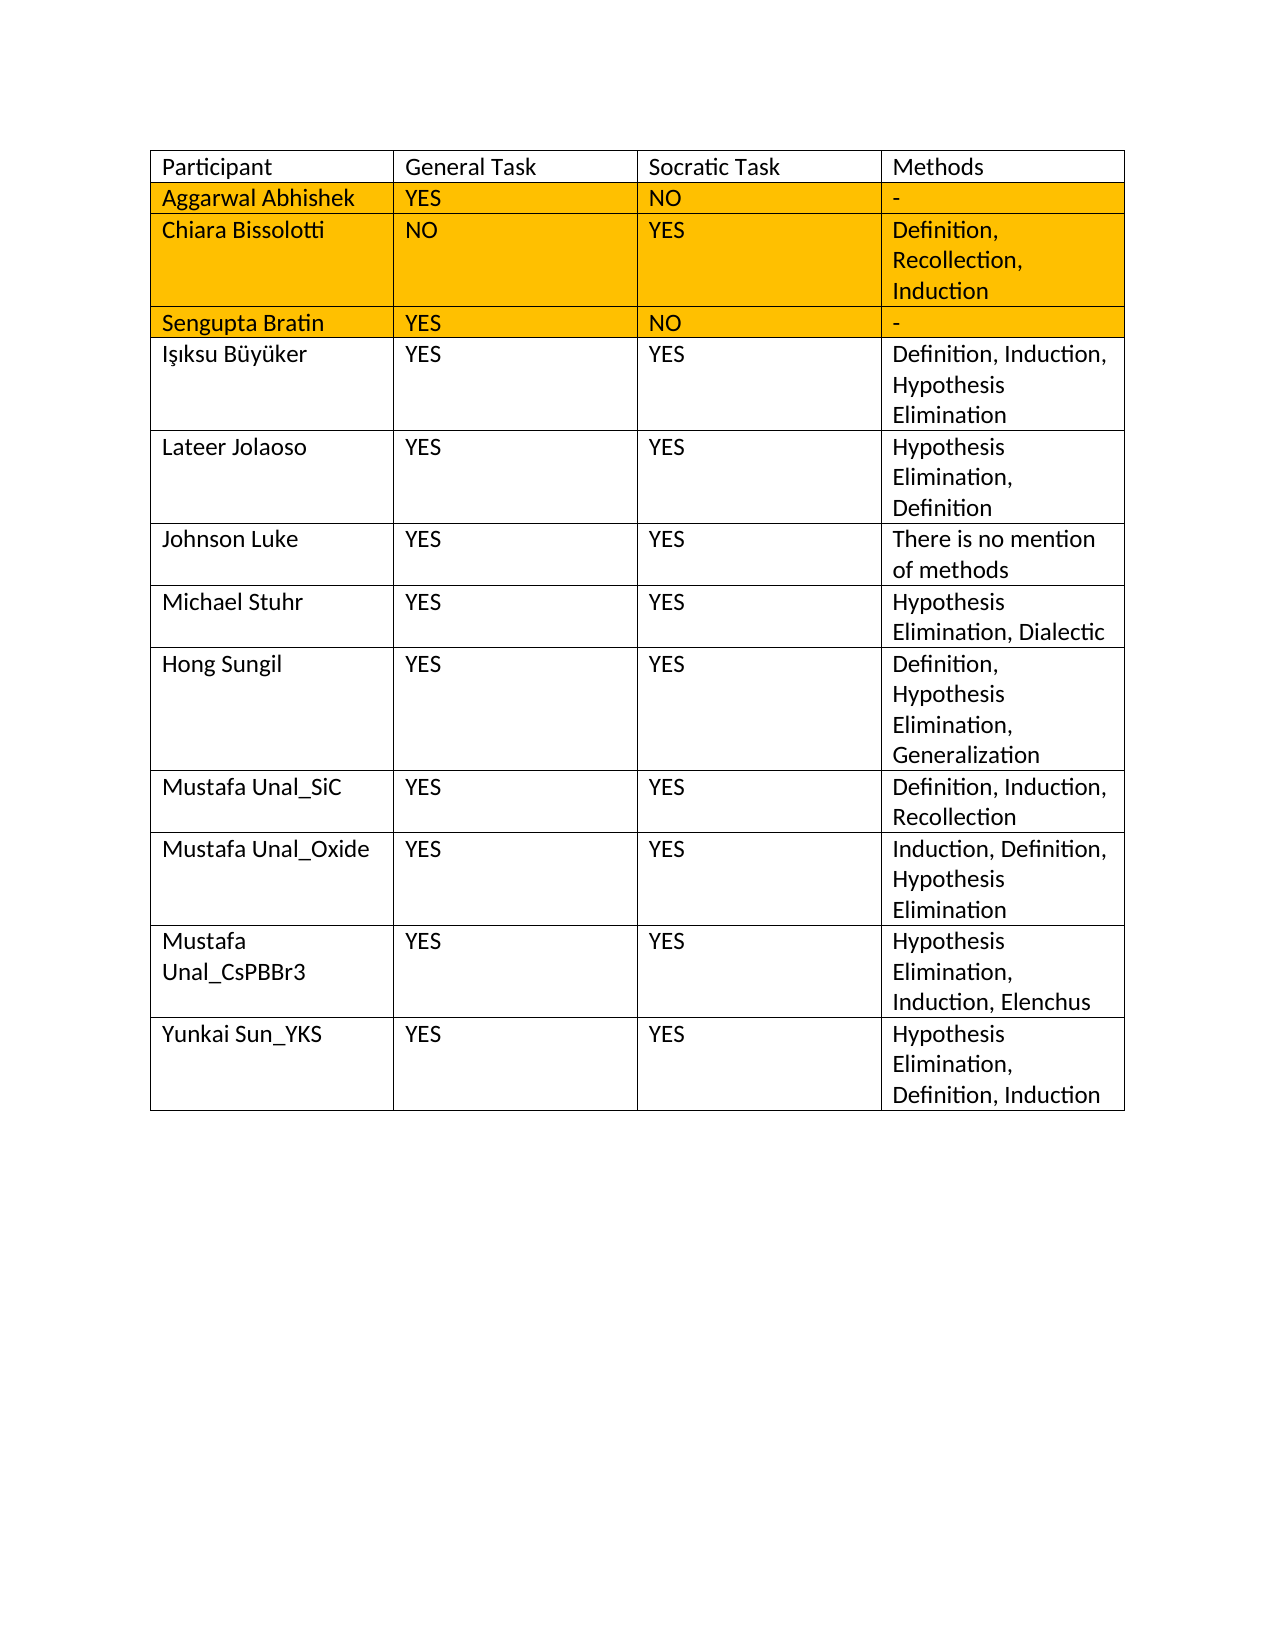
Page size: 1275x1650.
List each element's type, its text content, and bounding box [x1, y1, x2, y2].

table_cell YES [638, 771, 881, 832]
table_cell Sengupta Bratin [151, 307, 393, 337]
table_cell - [882, 307, 1124, 337]
table_header General Task [394, 151, 637, 182]
table_cell Aggarwal Abhishek [151, 183, 393, 213]
table_cell Mustafa Unal_CsPBBr3 [151, 926, 393, 1017]
table_cell Mustafa Unal_SiC [151, 771, 393, 832]
table_cell Lateer Jolaoso [151, 431, 393, 522]
table_cell Definition, Induction, Hypothesis Elimination [882, 338, 1124, 430]
table_cell NO [638, 183, 881, 213]
table_cell YES [394, 771, 637, 832]
table_cell YES [638, 338, 881, 430]
table_cell YES [638, 524, 881, 584]
table_cell Induction, Definition, Hypothesis Elimination [882, 833, 1124, 924]
table_cell YES [394, 524, 637, 584]
table_cell Hong Sungil [151, 648, 393, 770]
table_cell There is no mention of methods [882, 524, 1124, 584]
table_cell YES [638, 648, 881, 770]
table_cell YES [638, 214, 881, 306]
table_cell Definition, Induction, Recollection [882, 771, 1124, 832]
table_cell YES [638, 926, 881, 1017]
table_cell Hypothesis Elimination, Dialectic [882, 586, 1124, 647]
table_cell YES [394, 338, 637, 430]
table_cell Definition, Recollection, Induction [882, 214, 1124, 306]
table_cell YES [394, 431, 637, 522]
table_header Socratic Task [638, 151, 881, 182]
table_cell Michael Stuhr [151, 586, 393, 647]
table_cell Mustafa Unal_Oxide [151, 833, 393, 924]
table_cell YES [638, 586, 881, 647]
table_cell Definition, Hypothesis Elimination, Generalization [882, 648, 1124, 770]
table_cell Hypothesis Elimination, Definition, Induction [882, 1018, 1124, 1110]
table_cell Işıksu Büyüker [151, 338, 393, 430]
table_cell YES [638, 1018, 881, 1110]
table_cell Hypothesis Elimination, Induction, Elenchus [882, 926, 1124, 1017]
table_cell YES [394, 307, 637, 337]
table_cell Yunkai Sun_YKS [151, 1018, 393, 1110]
table_cell YES [638, 431, 881, 522]
table_cell Johnson Luke [151, 524, 393, 584]
table_header Methods [882, 151, 1124, 182]
table_cell NO [394, 214, 637, 306]
table_cell YES [394, 586, 637, 647]
table_cell YES [394, 648, 637, 770]
table_cell YES [638, 833, 881, 924]
table_cell Hypothesis Elimination, Definition [882, 431, 1124, 522]
table_cell YES [394, 1018, 637, 1110]
table_cell NO [638, 307, 881, 337]
table_header Participant [151, 151, 393, 182]
table_cell YES [394, 183, 637, 213]
table_cell YES [394, 926, 637, 1017]
table_cell YES [394, 833, 637, 924]
table_cell - [882, 183, 1124, 213]
table_cell Chiara Bissolotti [151, 214, 393, 306]
